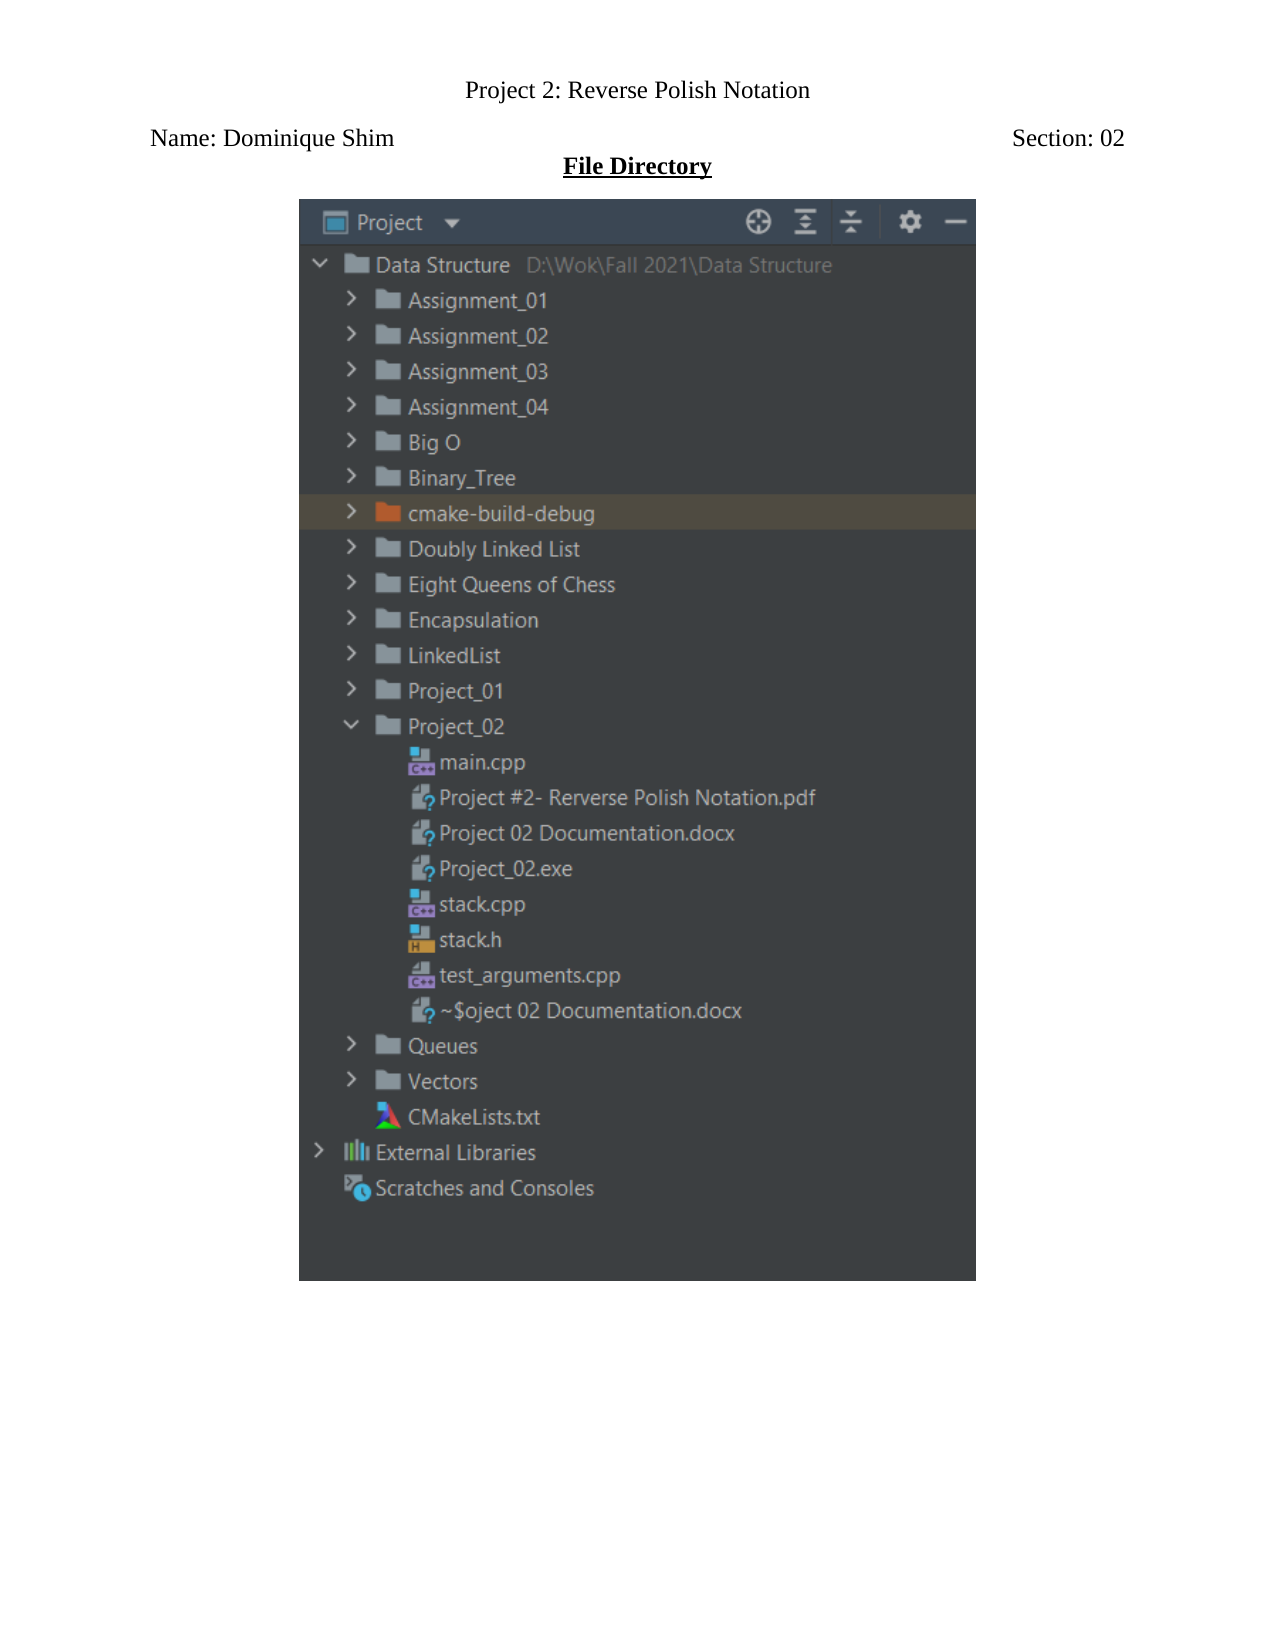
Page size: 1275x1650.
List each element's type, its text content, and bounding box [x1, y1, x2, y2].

text File Directory [150, 151, 1125, 180]
picture [299, 199, 976, 1281]
